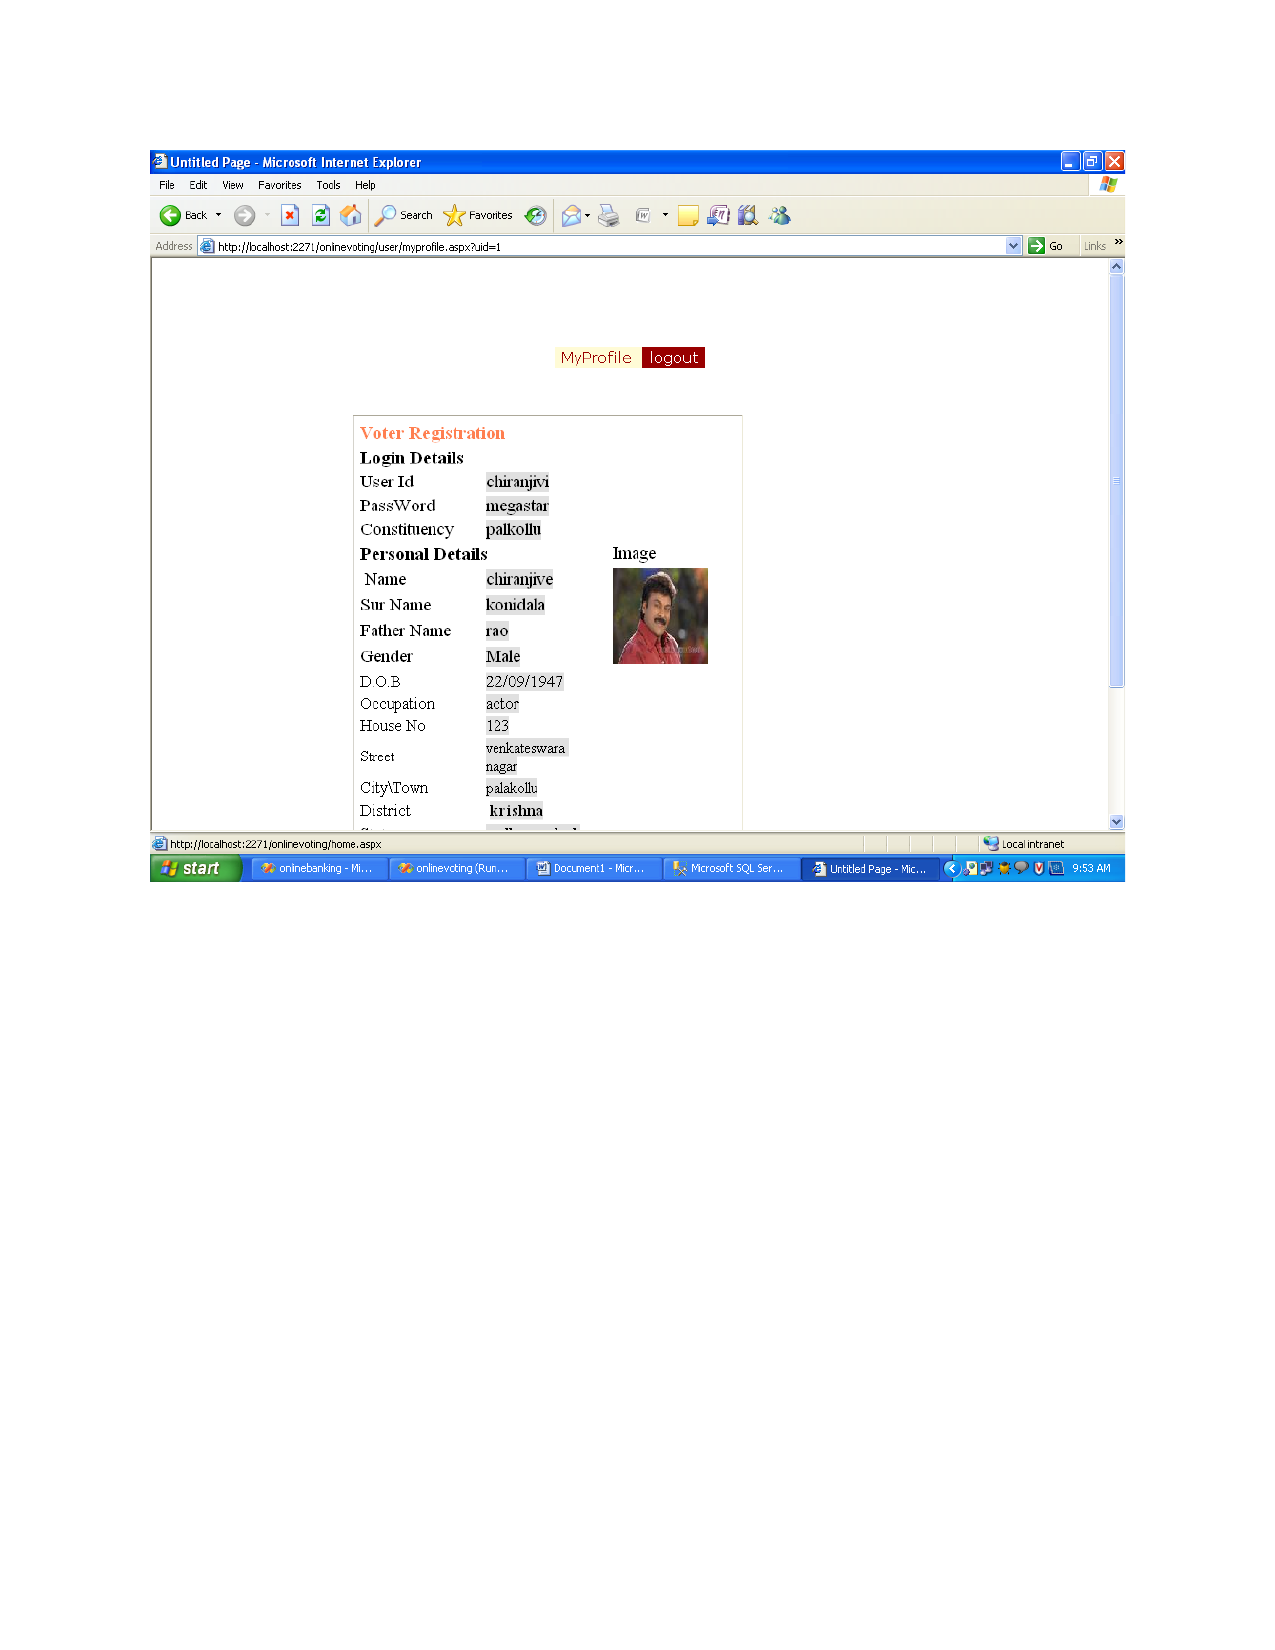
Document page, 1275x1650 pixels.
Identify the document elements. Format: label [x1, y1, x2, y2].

picture [150, 150, 1125, 882]
